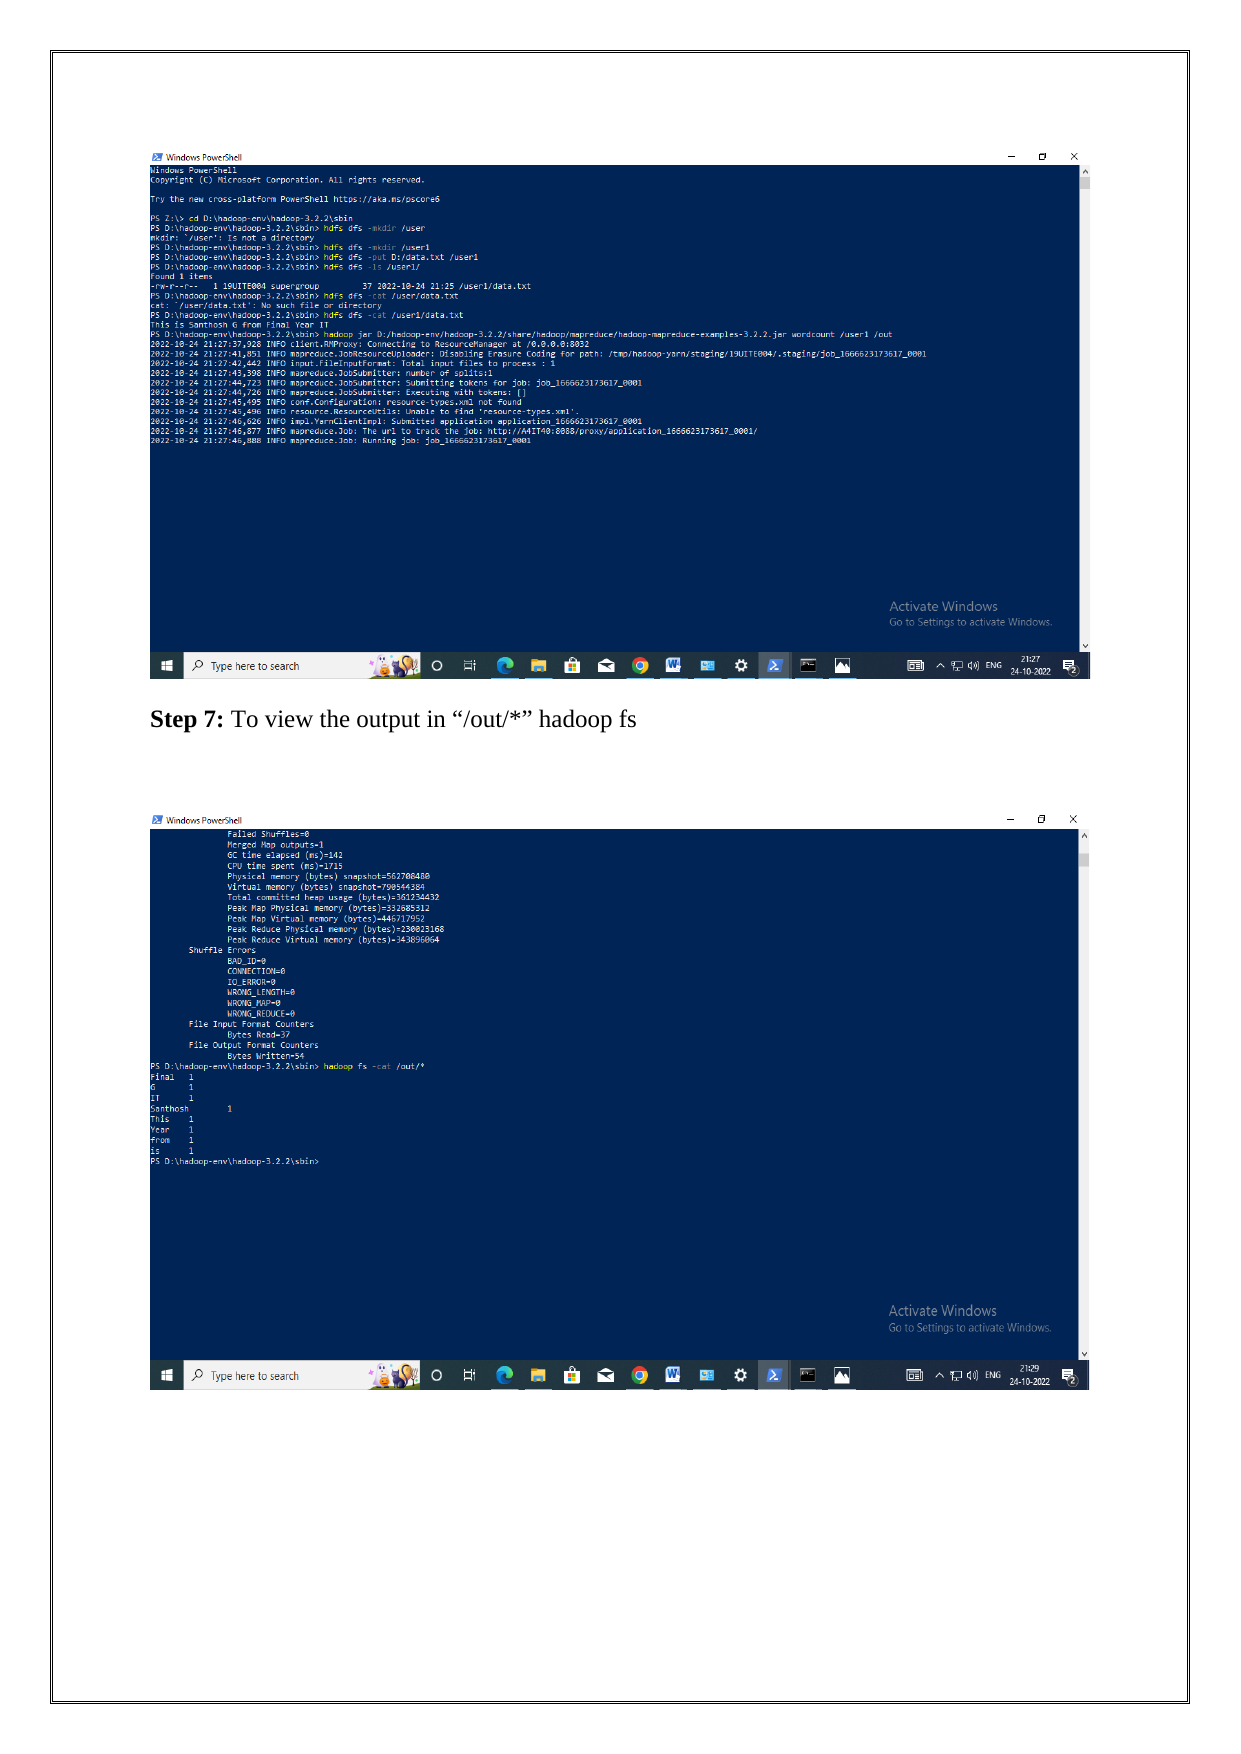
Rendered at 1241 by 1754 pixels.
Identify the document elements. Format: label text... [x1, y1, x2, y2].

picture [150, 811, 1090, 1390]
text Step 7: To view the output in “/out/*” hadoop fs [150, 704, 1090, 732]
picture [150, 150, 1091, 679]
